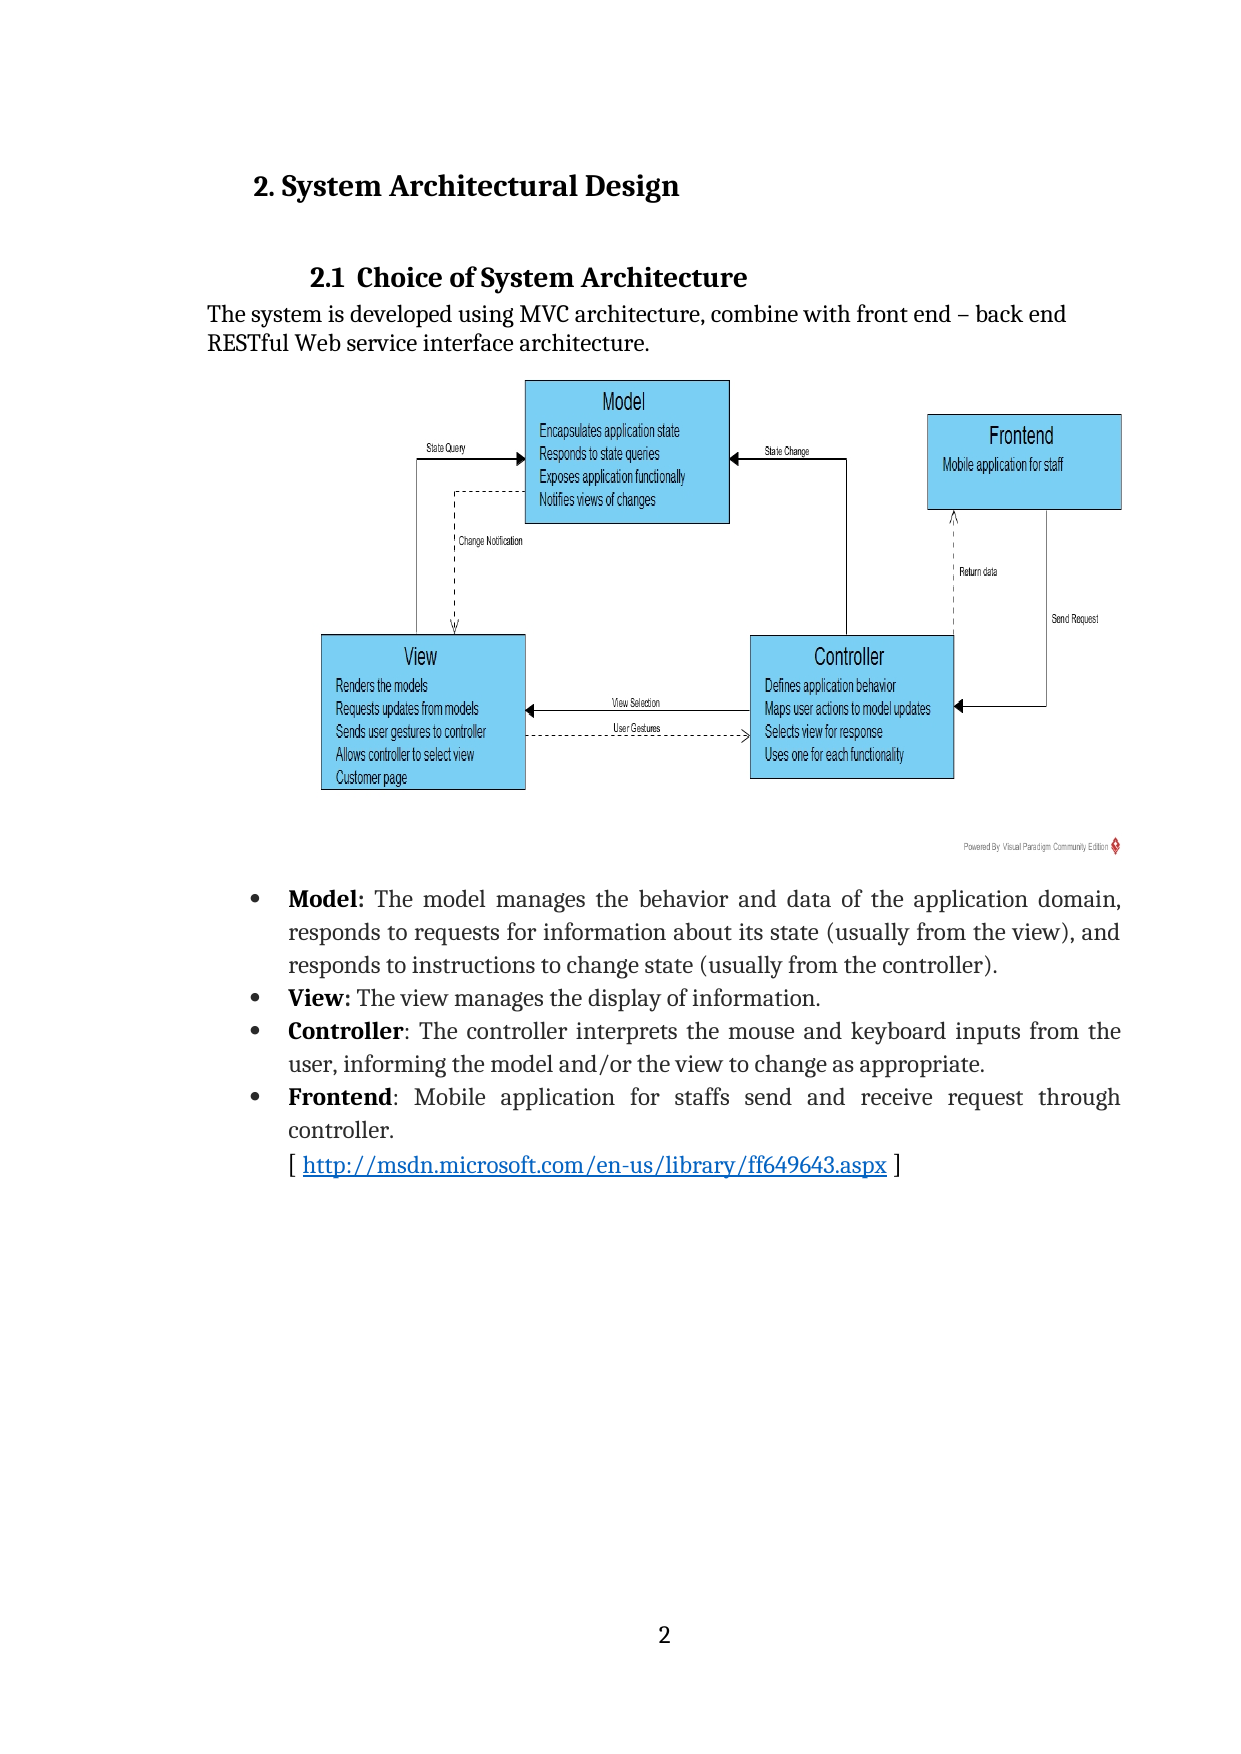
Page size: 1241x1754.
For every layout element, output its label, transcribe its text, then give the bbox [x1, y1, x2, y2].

subtitle Choice of System Architecture [310, 261, 1122, 295]
list Controller: The controller interprets the mouse and keyboard inputs from the user, informing the model and/or the view to change as appropriate. [251, 1017, 1122, 1079]
list View: The view manages the display of information. [251, 984, 1122, 1013]
picture [206, 378, 1123, 865]
text The system is developed using MVC architecture, combine with front end – back end RESTful Web service interface architecture. [207, 300, 1122, 357]
list [ http://msdn.microsoft.com/en-us/library/ff649643.aspx ] [287, 1149, 1122, 1180]
list Model: The model manages the behavior and data of the application domain, responds to requests for information about its state (usually from the view), and responds to instructions to change state (usually from the controller). [251, 885, 1122, 980]
subtitle System Architectural Design [253, 168, 1123, 204]
list Frontend: Mobile application for staffs send and receive request through controller. [251, 1083, 1122, 1145]
